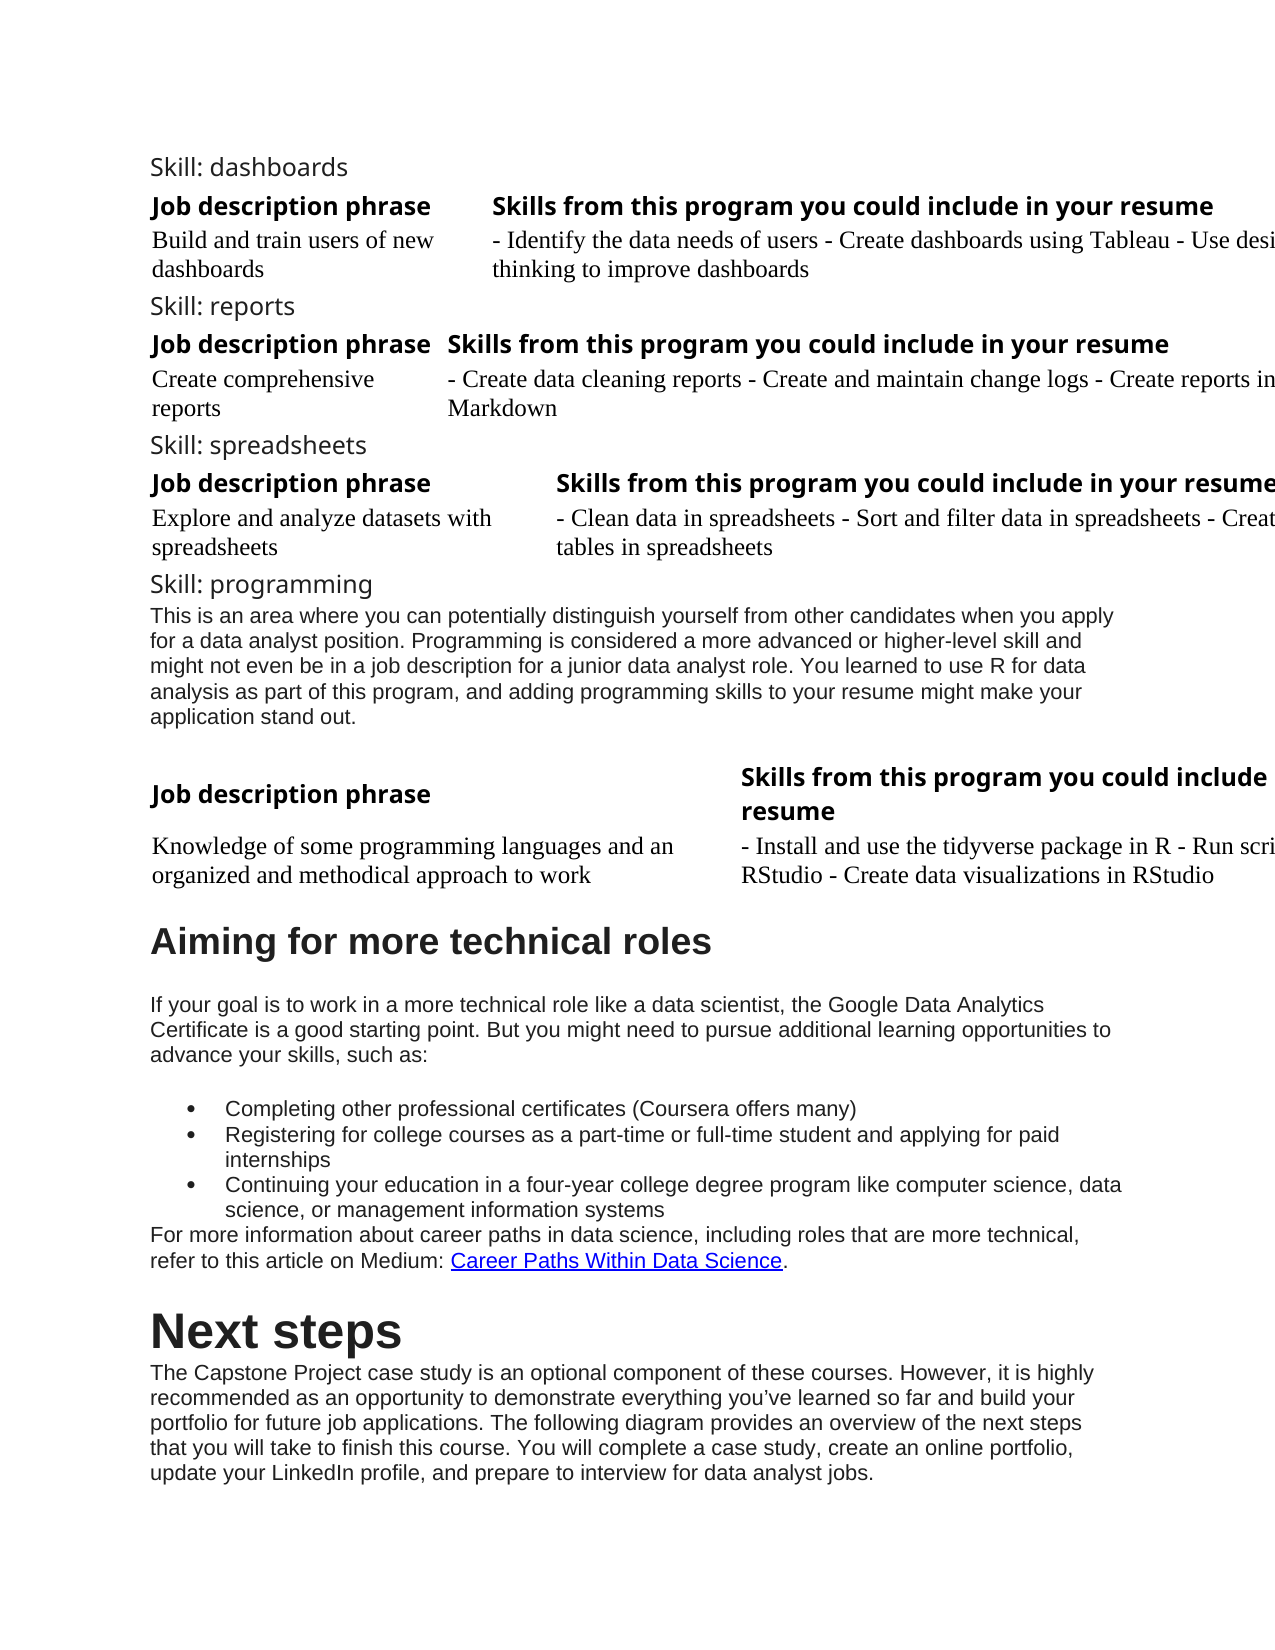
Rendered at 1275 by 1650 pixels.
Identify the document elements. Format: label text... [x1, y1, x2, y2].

text This is an area where you can potentially distinguish yourself from other candidates when you apply for a data analyst position. Programming is considered a more advanced or higher-level skill and might not even be in a job description for a junior data analyst role. You learned to use R for data analysis as part of this program, and adding programming skills to your resume might make your application stand out. [150, 603, 1125, 729]
subtitle Aiming for more technical roles [150, 919, 1125, 962]
table_cell Explore and analyze datasets with spreadsheets [150, 501, 554, 562]
text The Capstone Project case study is an optional component of these courses. However, it is highly recommended as an opportunity to demonstrate everything you’ve learned so far and build your portfolio for future job applications. The following diagram provides an overview of the next steps that you will take to finish this course. You will complete a case study, create an online portfolio, update your LinkedIn profile, and prepare to interview for data analyst jobs. [150, 1359, 1125, 1486]
table_header Job description phrase [150, 326, 446, 363]
text If your goal is to work in a more technical role like a data scientist, the Google Data Analytics Certificate is a good starting point. But you might need to pursue additional learning opportunities to advance your skills, such as: [150, 992, 1125, 1067]
table_header Job description phrase [150, 758, 739, 829]
subtitle Skill: programming [150, 566, 1125, 600]
subtitle Skill: dashboards [150, 150, 1125, 184]
table_header Skills from this program you could include in your resume [491, 187, 1275, 224]
text Next steps [150, 1302, 1125, 1359]
table_cell - Create data cleaning reports - Create and maintain change logs - Create reports in R Markdown [446, 363, 1275, 423]
text For more information about career paths in data science, including roles that are more technical, refer to this article on Medium: Career Paths Within Data Science. [150, 1222, 1125, 1273]
list Registering for college courses as a part-time or full-time student and applying for paid internships [187, 1122, 1125, 1172]
table_header Skills from this program you could include in your resume [739, 758, 1275, 829]
table_header Job description phrase [150, 187, 491, 224]
table_cell Knowledge of some programming languages and an organized and methodical approach to work [150, 830, 739, 890]
table_cell Build and train users of new dashboards [150, 224, 491, 284]
table_cell - Install and use the tidyverse package in R - Run scripts in RStudio - Create data visualizations in RStudio [739, 830, 1275, 890]
table_cell - Clean data in spreadsheets - Sort and filter data in spreadsheets - Create pivot tables in spreadsheets [555, 501, 1275, 562]
table_header Skills from this program you could include in your resume [446, 326, 1275, 363]
subtitle Skill: reports [150, 289, 1125, 323]
table_header Skills from this program you could include in your resume [555, 464, 1275, 501]
subtitle Skill: spreadsheets [150, 427, 1125, 462]
table_cell Create comprehensive reports [150, 363, 446, 423]
table_header Job description phrase [150, 464, 554, 501]
list Continuing your education in a four-year college degree program like computer science, data science, or management information systems [187, 1172, 1125, 1222]
table_cell - Identify the data needs of users - Create dashboards using Tableau - Use design thinking to improve dashboards [491, 224, 1275, 284]
list Completing other professional certificates (Coursera offers many) [187, 1096, 1125, 1122]
